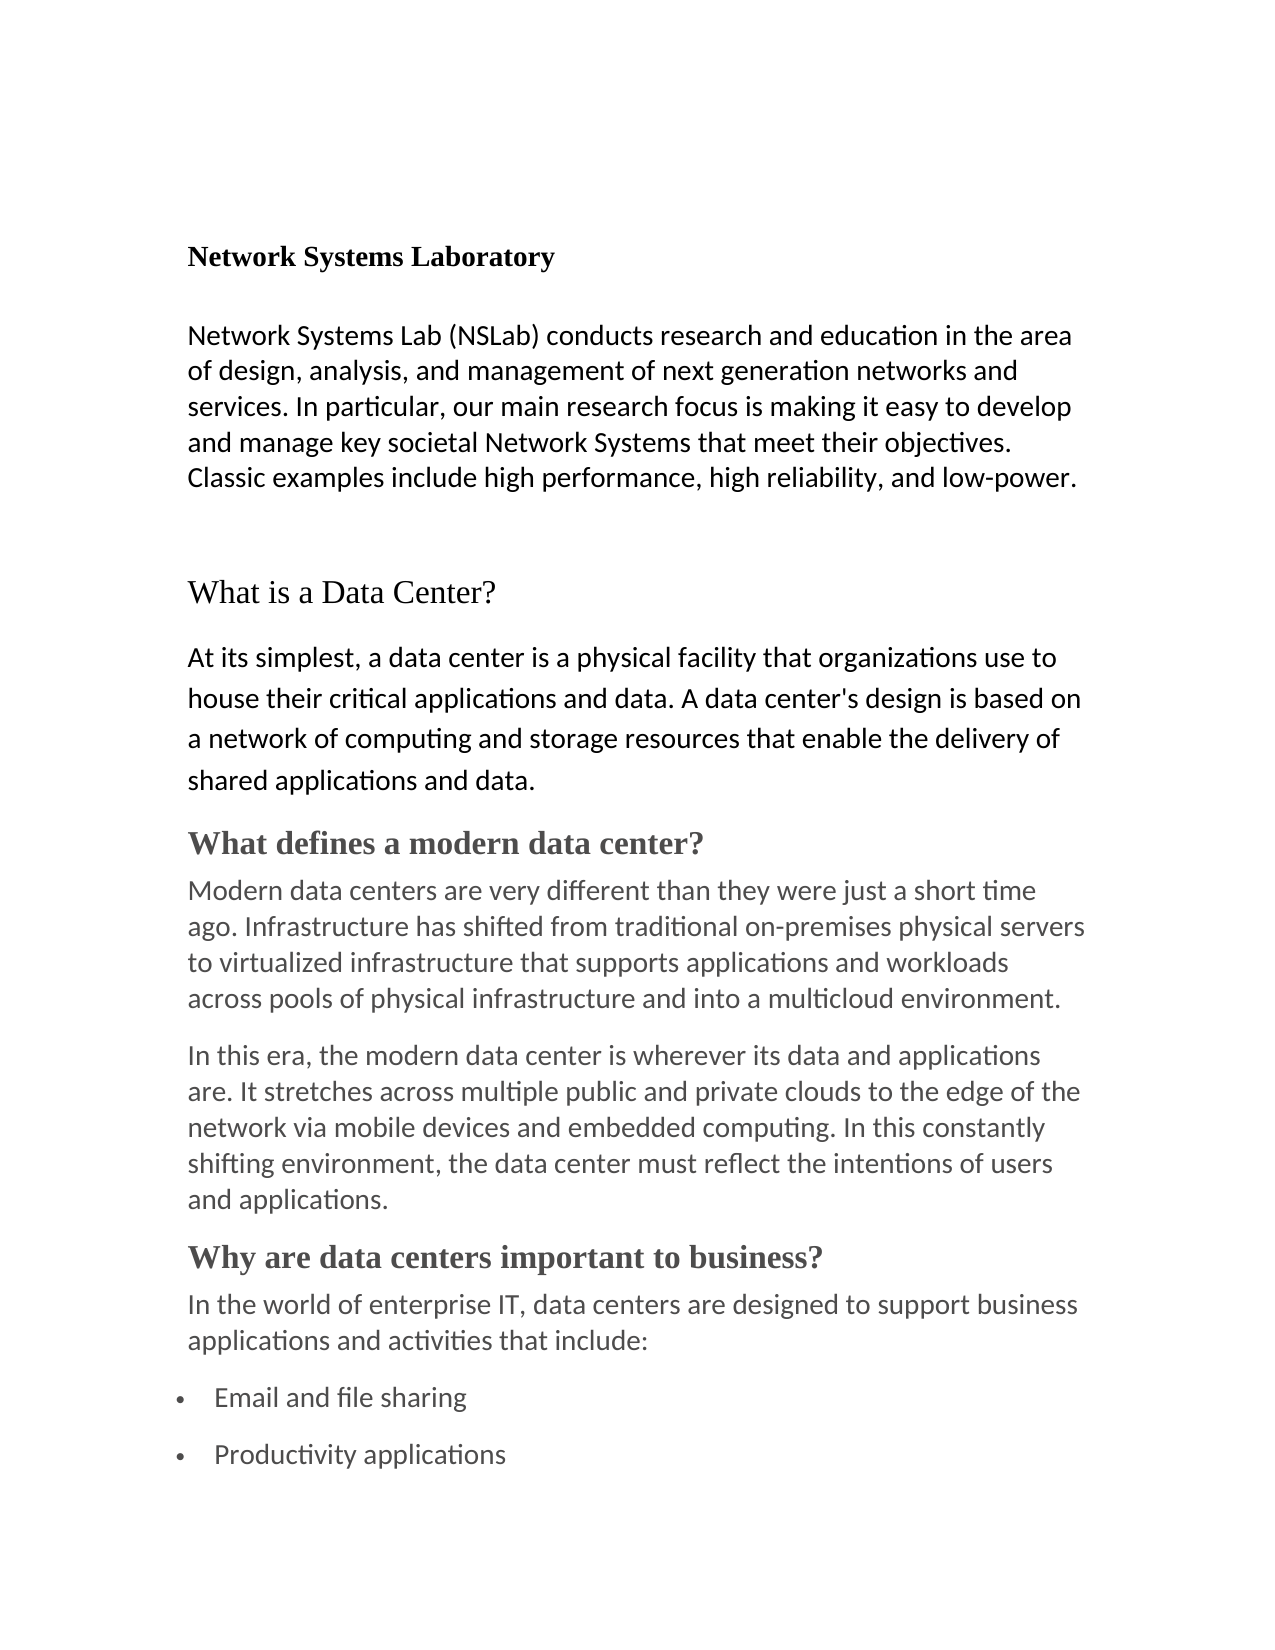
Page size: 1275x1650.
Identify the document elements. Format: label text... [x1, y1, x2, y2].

list Email and file sharing [177, 1379, 1087, 1415]
subtitle Why are data centers important to business? [187, 1238, 1087, 1276]
text Network Systems Lab (NSLab) conducts research and education in the area of design, analysis, and management of next generation networks and services. In particular, our main research focus is making it easy to develop and manage key societal Network Systems that meet their objectives. Classic examples include high performance, high reliability, and low-power. [187, 317, 1087, 495]
subtitle What is a Data Center? [187, 572, 1087, 611]
text Modern data centers are very different than they were just a short time ago. Infrastructure has shifted from traditional on-premises physical servers to virtualized infrastructure that supports applications and workloads across pools of physical infrastructure and into a multicloud environment. [187, 872, 1087, 1016]
subtitle What defines a modern data center? [187, 823, 1087, 862]
text In the world of enterprise IT, data centers are designed to support business applications and activities that include: [187, 1286, 1087, 1358]
list Productivity applications [177, 1436, 1087, 1472]
text In this era, the modern data center is wherever its data and applications are. It stretches across multiple public and private clouds to the edge of the network via mobile devices and embedded computing. In this constantly shifting environment, the data center must reflect the intentions of users and applications. [187, 1037, 1087, 1217]
text At its simplest, a data center is a physical facility that organizations use to house their critical applications and data. A data center's design is based on a network of computing and storage resources that enable the delivery of shared applications and data. [187, 639, 1087, 797]
text Network Systems Laboratory [187, 239, 1087, 273]
